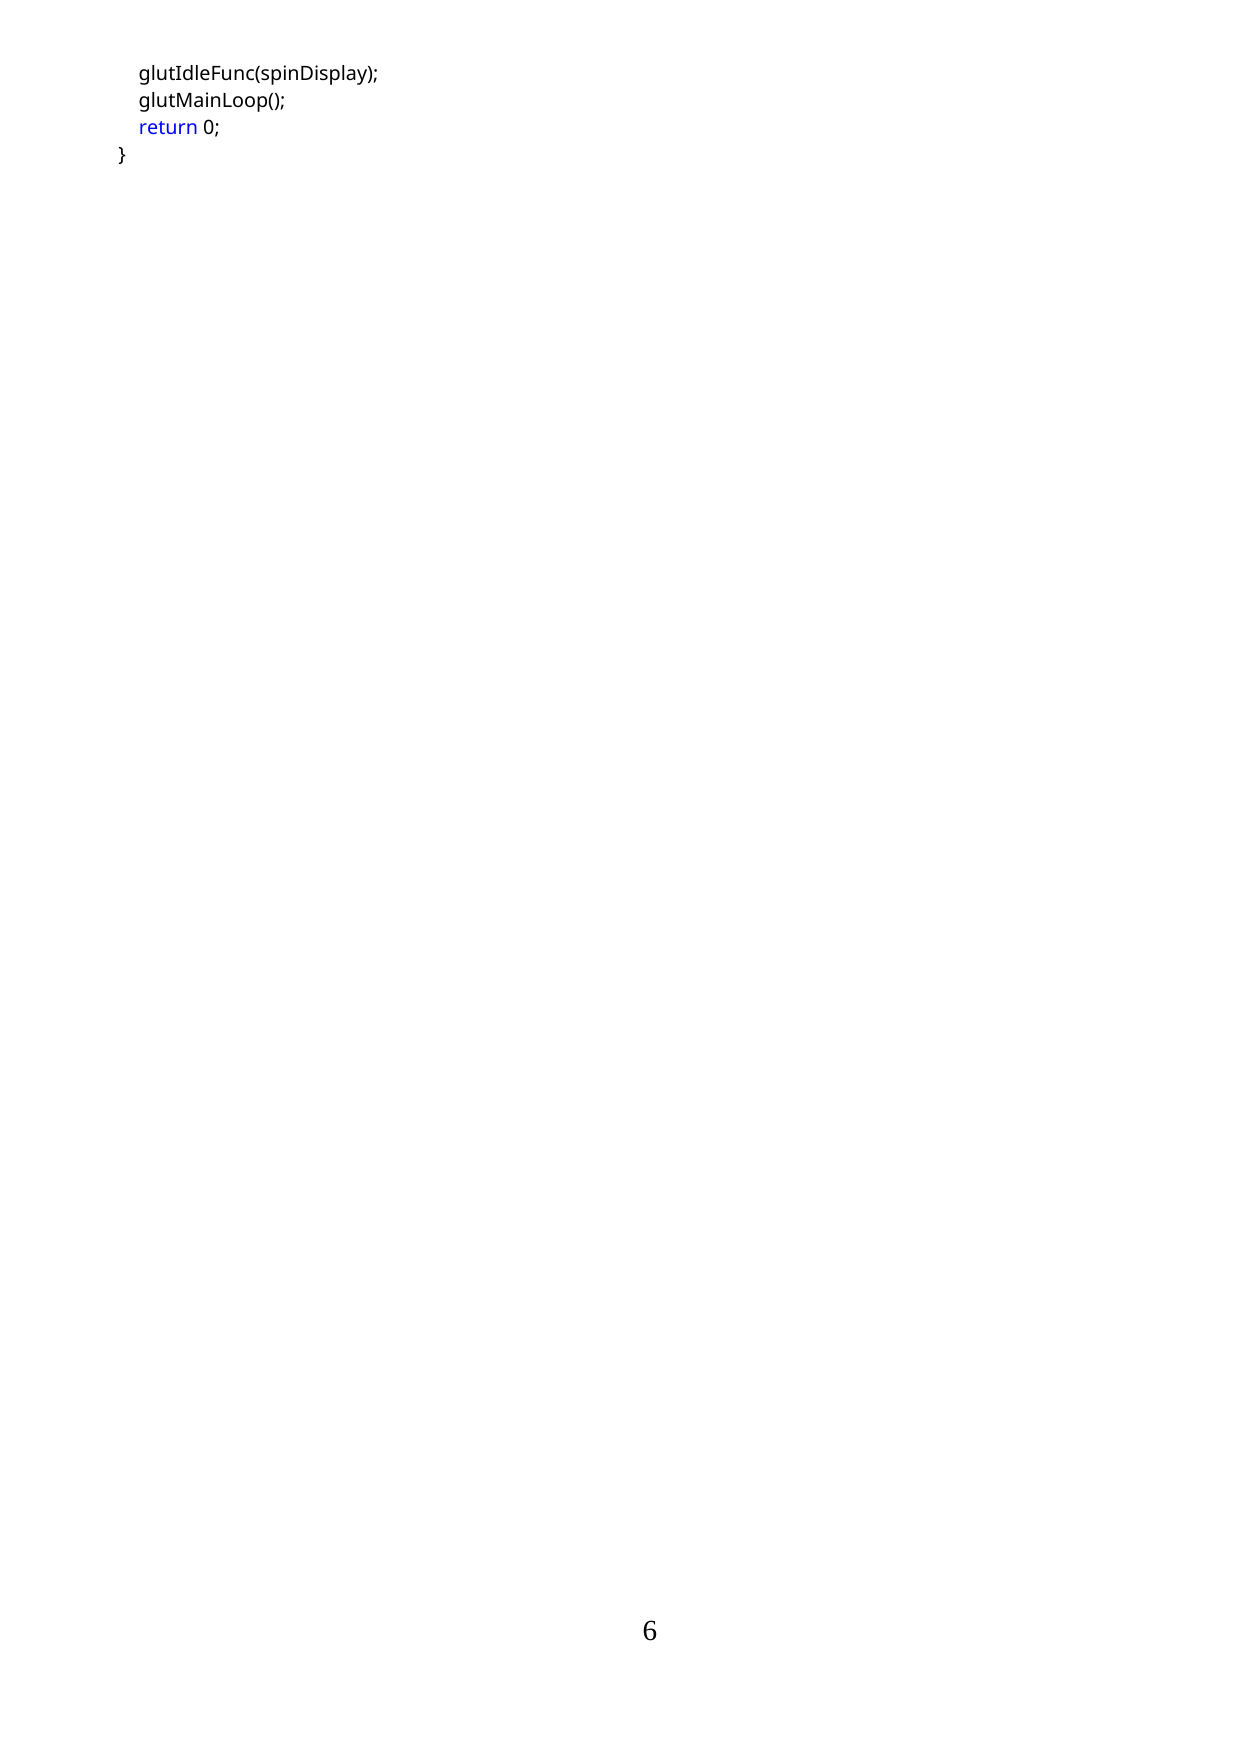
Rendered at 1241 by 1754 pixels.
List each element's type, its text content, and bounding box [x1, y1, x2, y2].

text } [118, 140, 1181, 167]
text return 0; [118, 113, 1181, 140]
text glutMainLoop(); [118, 86, 1181, 113]
text glutIdleFunc(spinDisplay); [118, 59, 1181, 86]
